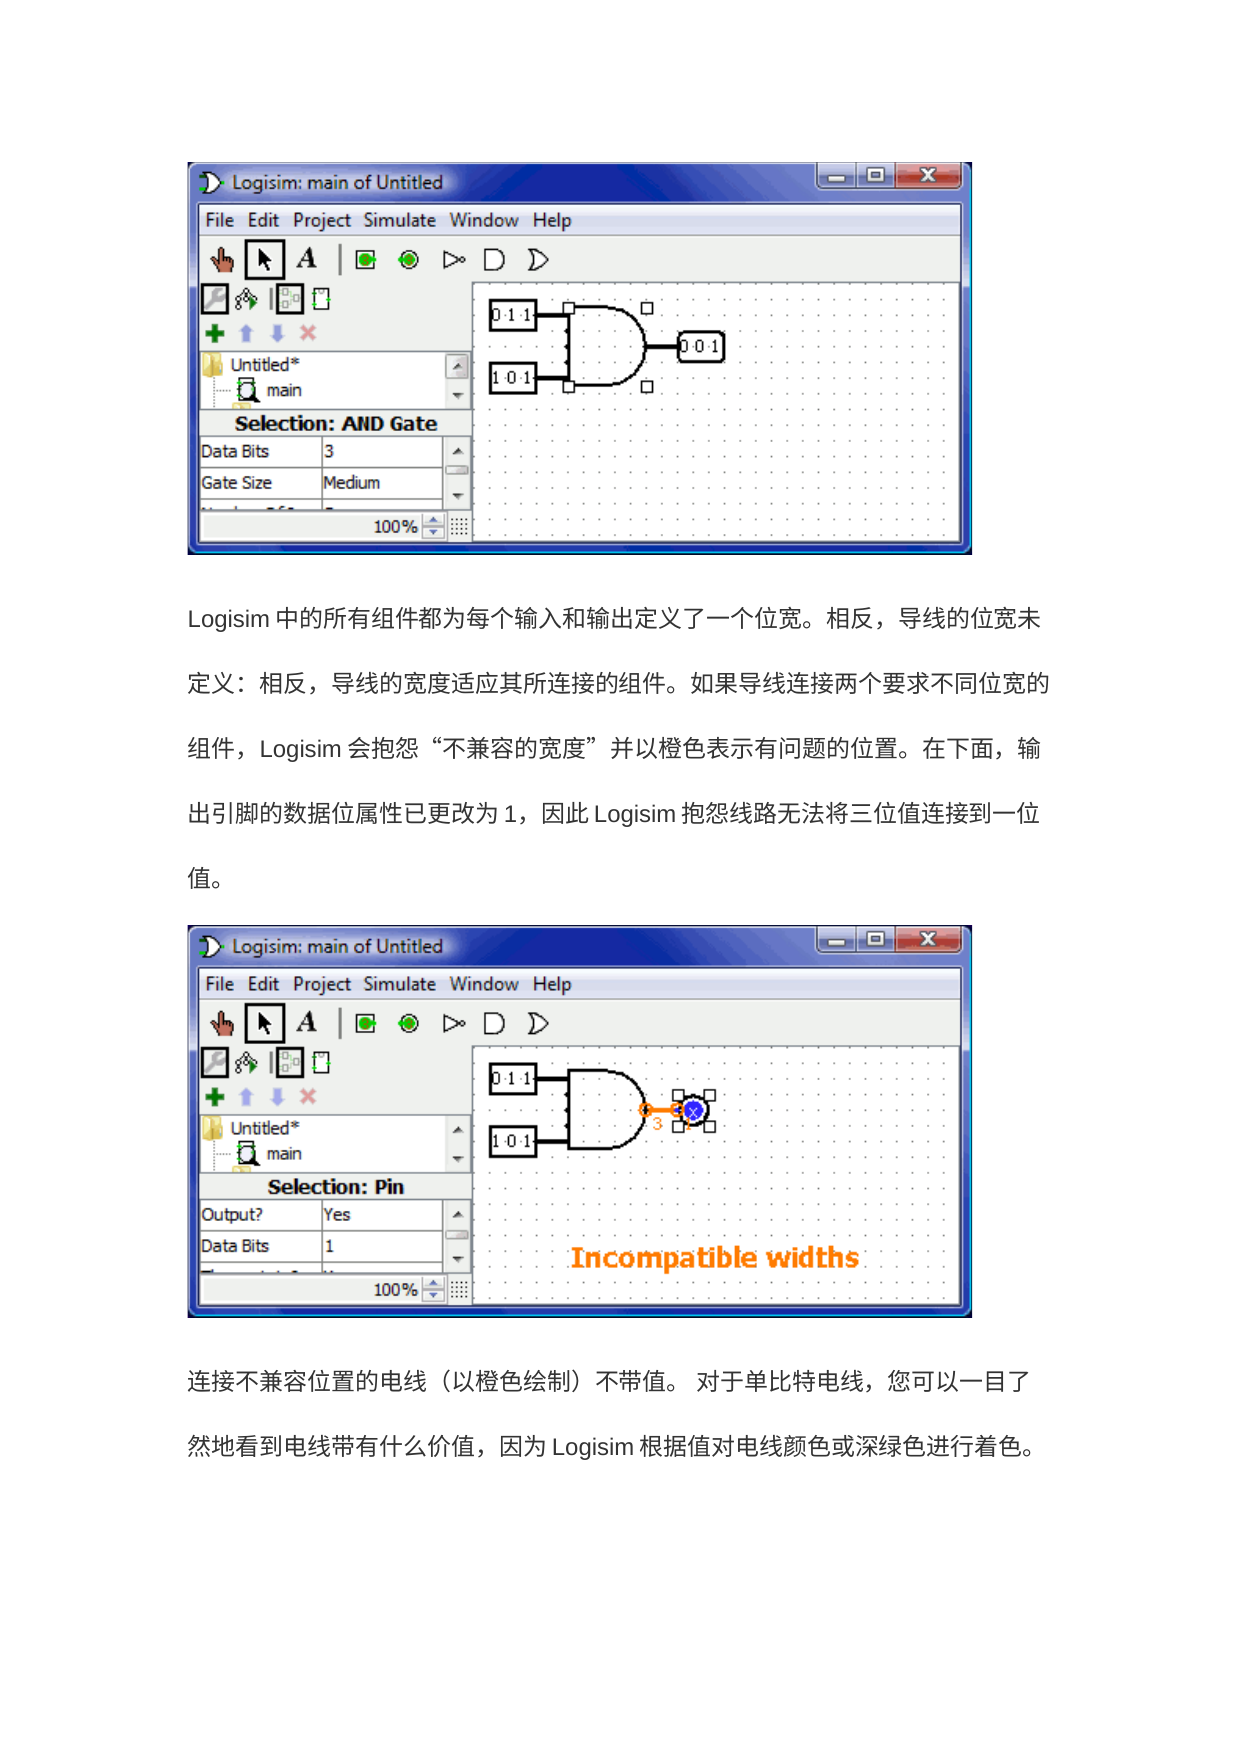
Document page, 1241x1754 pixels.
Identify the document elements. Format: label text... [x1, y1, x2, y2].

picture [187, 925, 973, 1318]
text Logisim中的所有组件都为每个输入和输出定义了一个位宽。相反，导线的位宽未定义：相反，导线的宽度适应其所连接的组件。如果导线连接两个要求不同位宽的组件，Logisim会抱怨“不兼容的宽度”并以橙色表示有问题的位置。在下面，输出引脚的数据位属性已更改为1，因此Logisim抱怨线路无法将三位值连接到一位值。 [187, 584, 1053, 909]
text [187, 1348, 1053, 1478]
picture [187, 162, 973, 555]
